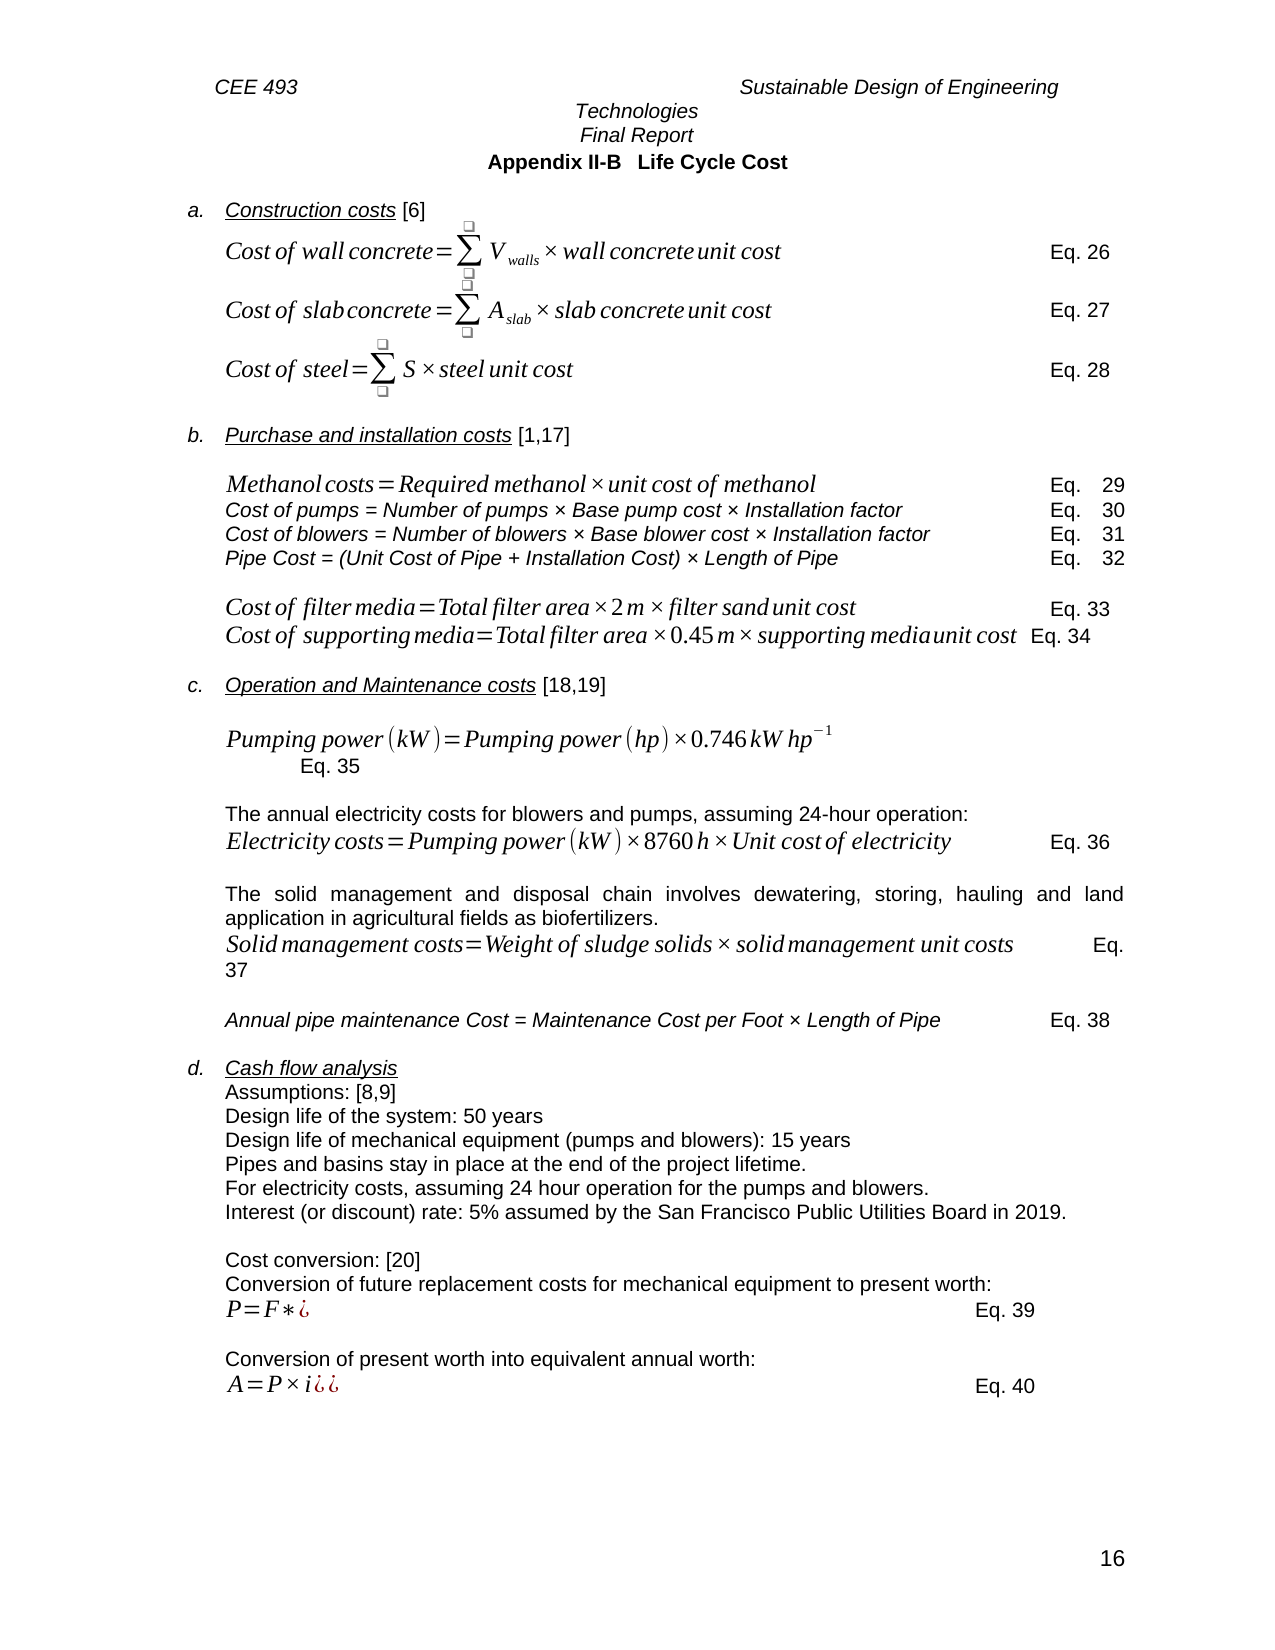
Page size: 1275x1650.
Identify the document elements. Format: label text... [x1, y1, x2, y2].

text Eq. 40 [150, 1371, 1125, 1399]
text Conversion of future replacement costs for mechanical equipment to present worth: [150, 1272, 1125, 1296]
text Pipes and basins stay in place at the end of the project lifetime. [150, 1152, 1125, 1176]
text Conversion of present worth into equivalent annual worth: [150, 1347, 1125, 1371]
text The annual electricity costs for blowers and pumps, assuming 24-hour operation: [150, 802, 1125, 826]
text Eq. 33 [150, 594, 1125, 622]
text Design life of the system: 50 years [150, 1104, 1125, 1128]
text For electricity costs, assuming 24 hour operation for the pumps and blowers. [150, 1176, 1125, 1200]
text Eq. 27 [150, 281, 1125, 340]
text Annual pipe maintenance Cost = Maintenance Cost per Foot × Length of Pipe Eq. 38 [225, 1008, 1125, 1032]
text Eq. 39 [150, 1296, 1125, 1323]
text Eq. 29 Cost of pumps = Number of pumps × Base pump cost × Installation factor Eq. 30 Cost of blowers = Number of blowers × Base blower cost × Installation factor Eq. 31 Pipe Cost = (Unit Cost of Pipe + Installation Cost) × Length of Pipe Eq. 32 [225, 471, 1125, 594]
text Eq. 35 [225, 721, 1125, 778]
text Interest (or discount) rate: 5% assumed by the San Francisco Public Utilities Board in 2019. [225, 1200, 1125, 1224]
text Cost conversion: [20] [150, 1248, 1125, 1272]
list Operation and Maintenance costs [18,19] [187, 673, 1125, 697]
text Eq. 37 [225, 930, 1125, 1008]
text The solid management and disposal chain involves dewatering, storing, hauling and land application in agricultural fields as biofertilizers. [225, 882, 1125, 930]
list Purchase and installation costs [1,17] [187, 423, 1125, 447]
text Design life of mechanical equipment (pumps and blowers): 15 years [150, 1128, 1125, 1152]
text Eq. 28 [150, 340, 1125, 399]
text Eq. 26 [150, 222, 1125, 281]
list Construction costs [6] [187, 198, 1125, 222]
list Cash flow analysis [187, 1056, 1125, 1080]
text Eq. 34 [150, 622, 1125, 649]
text Appendix II-B Life Cycle Cost [150, 150, 1125, 174]
text Assumptions: [8,9] [150, 1080, 1125, 1104]
text Eq. 36 [225, 826, 1125, 856]
